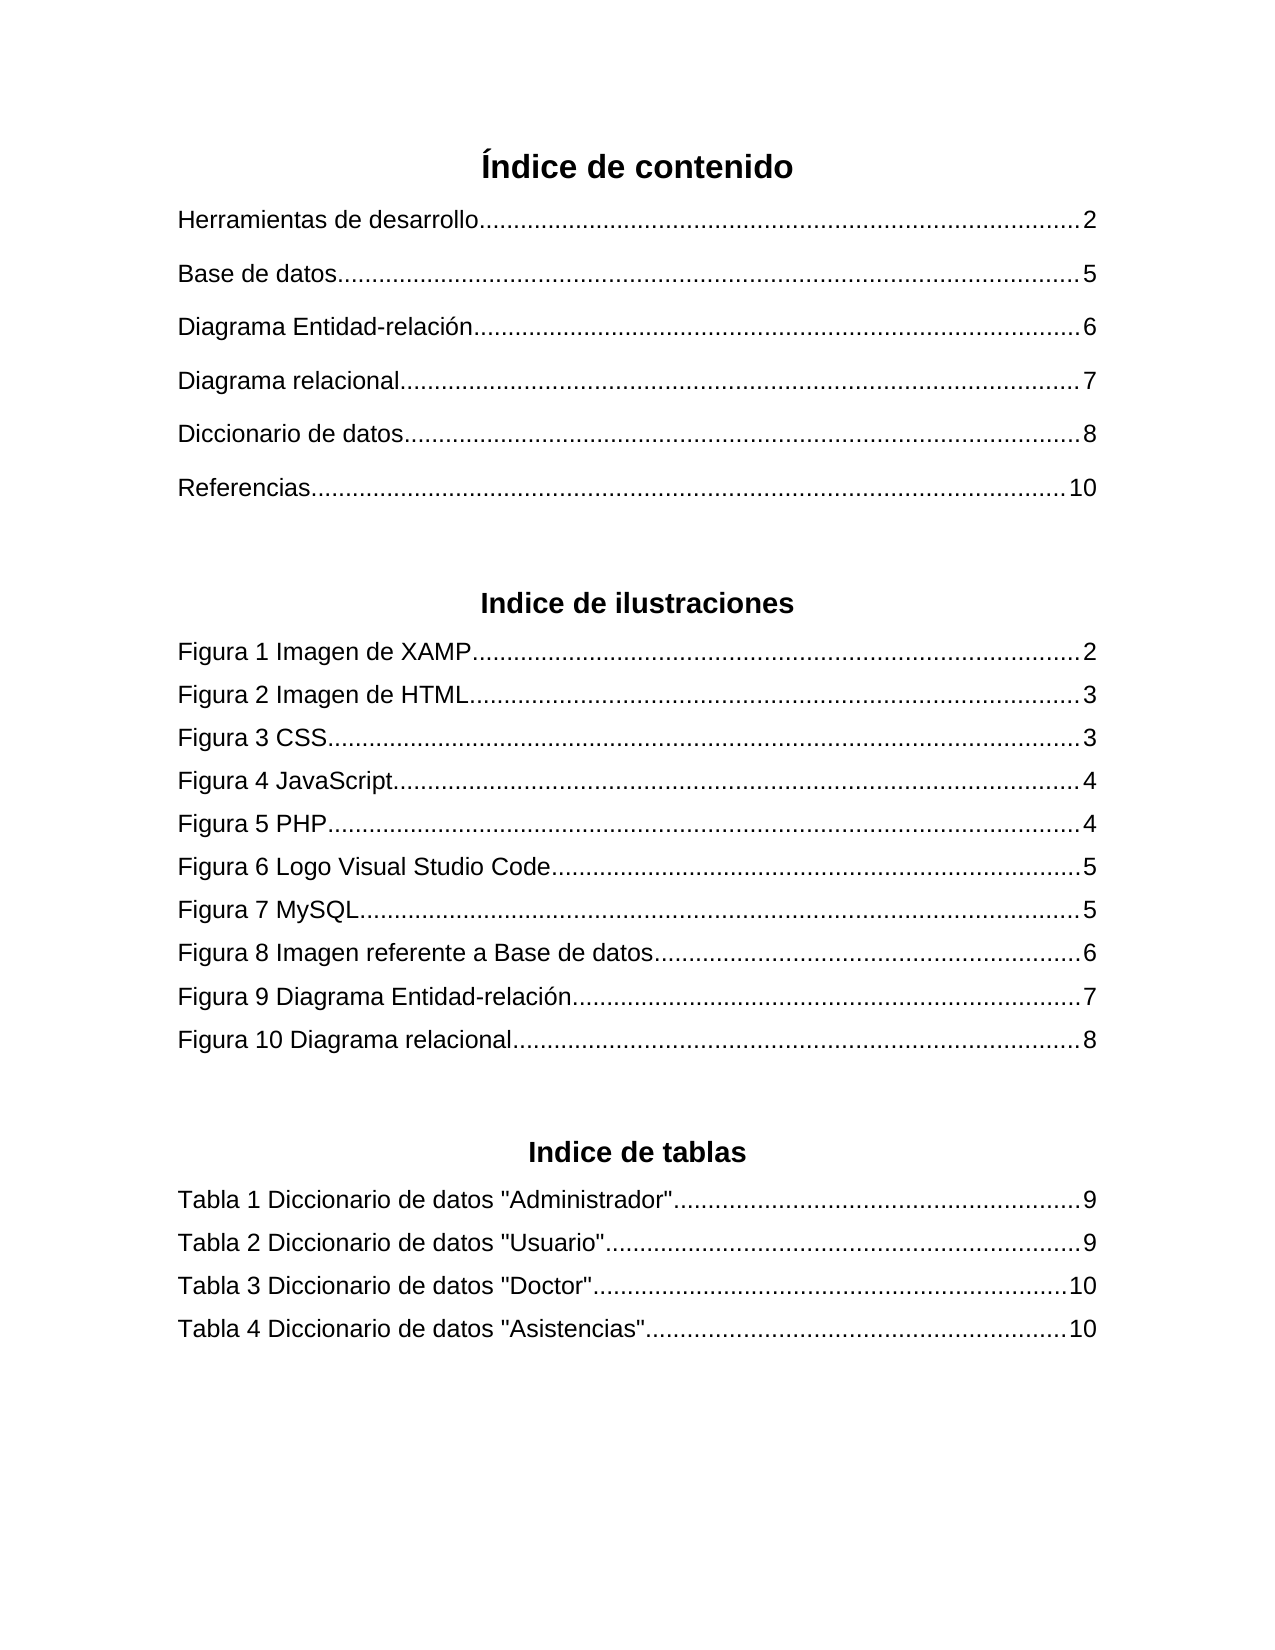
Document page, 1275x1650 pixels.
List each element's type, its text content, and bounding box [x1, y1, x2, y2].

text Figura 5 PHP 4 [177, 809, 1098, 838]
text Tabla 1 Diccionario de datos "Administrador" 9 [177, 1185, 1098, 1214]
text Figura 9 Diagrama Entidad-relación 7 [177, 982, 1098, 1010]
text Tabla 4 Diccionario de datos "Asistencias" 10 [177, 1314, 1098, 1343]
text Figura 1 Imagen de XAMP 2 [177, 637, 1098, 665]
text Figura 2 Imagen de HTML 3 [177, 680, 1098, 708]
text Indice de tablas [177, 1135, 1098, 1168]
text Figura 4 JavaScript 4 [177, 766, 1098, 795]
text Indice de ilustraciones [177, 586, 1098, 620]
text Tabla 2 Diccionario de datos "Usuario" 9 [177, 1228, 1098, 1257]
text Figura 10 Diagrama relacional 8 [177, 1025, 1098, 1053]
text Tabla 3 Diccionario de datos "Doctor" 10 [177, 1271, 1098, 1300]
text Figura 6 Logo Visual Studio Code 5 [177, 852, 1098, 881]
text Figura 3 CSS 3 [177, 723, 1098, 752]
text Figura 7 MySQL 5 [177, 895, 1098, 924]
text Figura 8 Imagen referente a Base de datos 6 [177, 938, 1098, 967]
